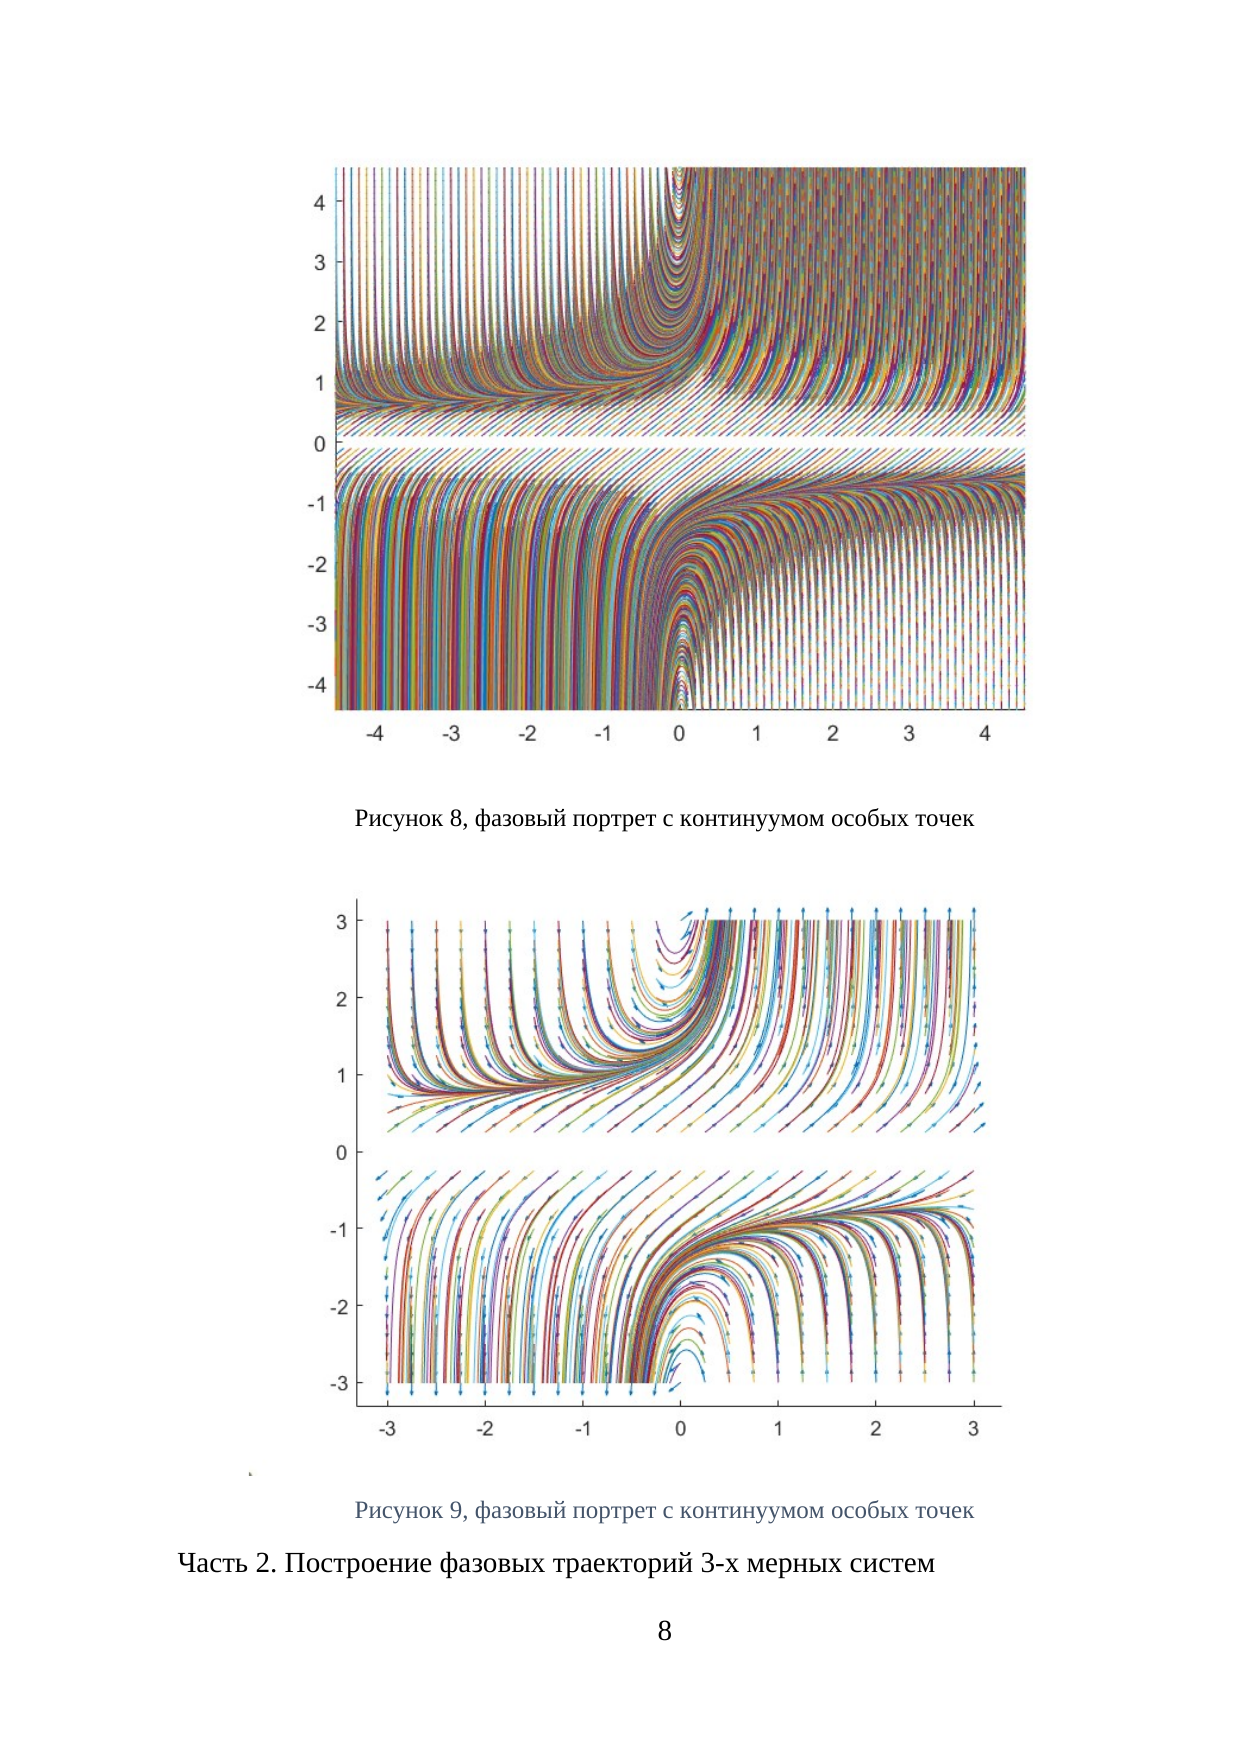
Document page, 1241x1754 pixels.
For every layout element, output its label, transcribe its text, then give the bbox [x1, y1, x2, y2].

picture [220, 118, 1109, 784]
text Рисунок 8, фазовый портрет с континуумом особых точек [177, 803, 1152, 832]
text Часть 2. Построение фазовых траекторий 3-х мерных систем [177, 1545, 1152, 1578]
text Рисунок 9, фазовый портрет с континуумом особых точек [177, 1495, 1152, 1524]
picture [248, 852, 1080, 1476]
